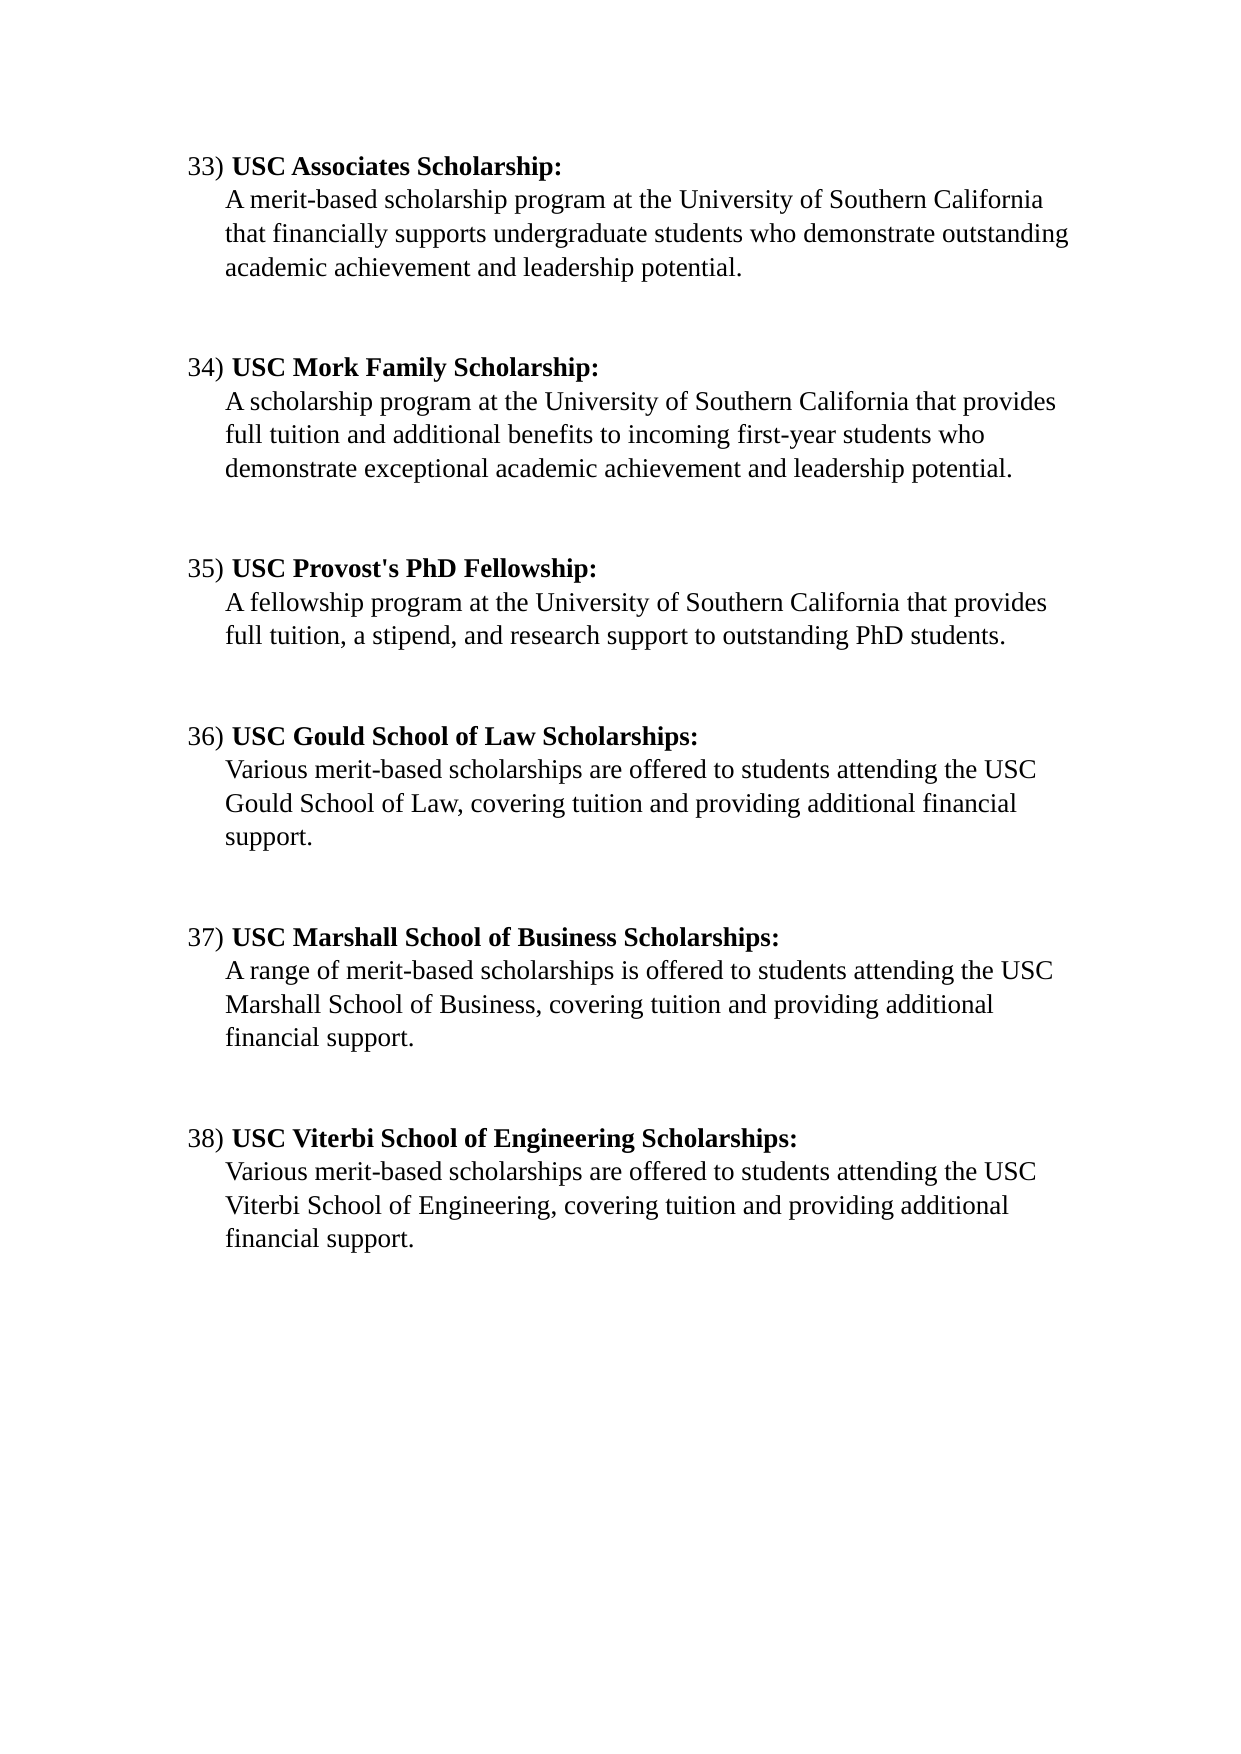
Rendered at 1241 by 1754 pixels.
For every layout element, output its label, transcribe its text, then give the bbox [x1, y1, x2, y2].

list USC Associates Scholarship: [187, 150, 1090, 181]
list USC Provost's PhD Fellowship: [187, 552, 1090, 583]
list USC Viterbi School of Engineering Scholarships: [187, 1122, 1090, 1153]
list A scholarship program at the University of Southern California that provides full tuition and additional benefits to incoming first-year students who demonstrate exceptional academic achievement and leadership potential. [225, 384, 1090, 483]
list USC Gould School of Law Scholarships: [187, 719, 1090, 751]
list A range of merit-based scholarships is offered to students attending the USC Marshall School of Business, covering tuition and providing additional financial support. [225, 954, 1090, 1052]
list A merit-based scholarship program at the University of Southern California that financially supports undergraduate students who demonstrate outstanding academic achievement and leadership potential. [225, 183, 1090, 282]
list Various merit-based scholarships are offered to students attending the USC Gould School of Law, covering tuition and providing additional financial support. [225, 753, 1090, 851]
list USC Mork Family Scholarship: [187, 351, 1090, 382]
list Various merit-based scholarships are offered to students attending the USC Viterbi School of Engineering, covering tuition and providing additional financial support. [225, 1155, 1090, 1253]
list A fellowship program at the University of Southern California that provides full tuition, a stipend, and research support to outstanding PhD students. [225, 586, 1090, 650]
list USC Marshall School of Business Scholarships: [187, 921, 1090, 952]
